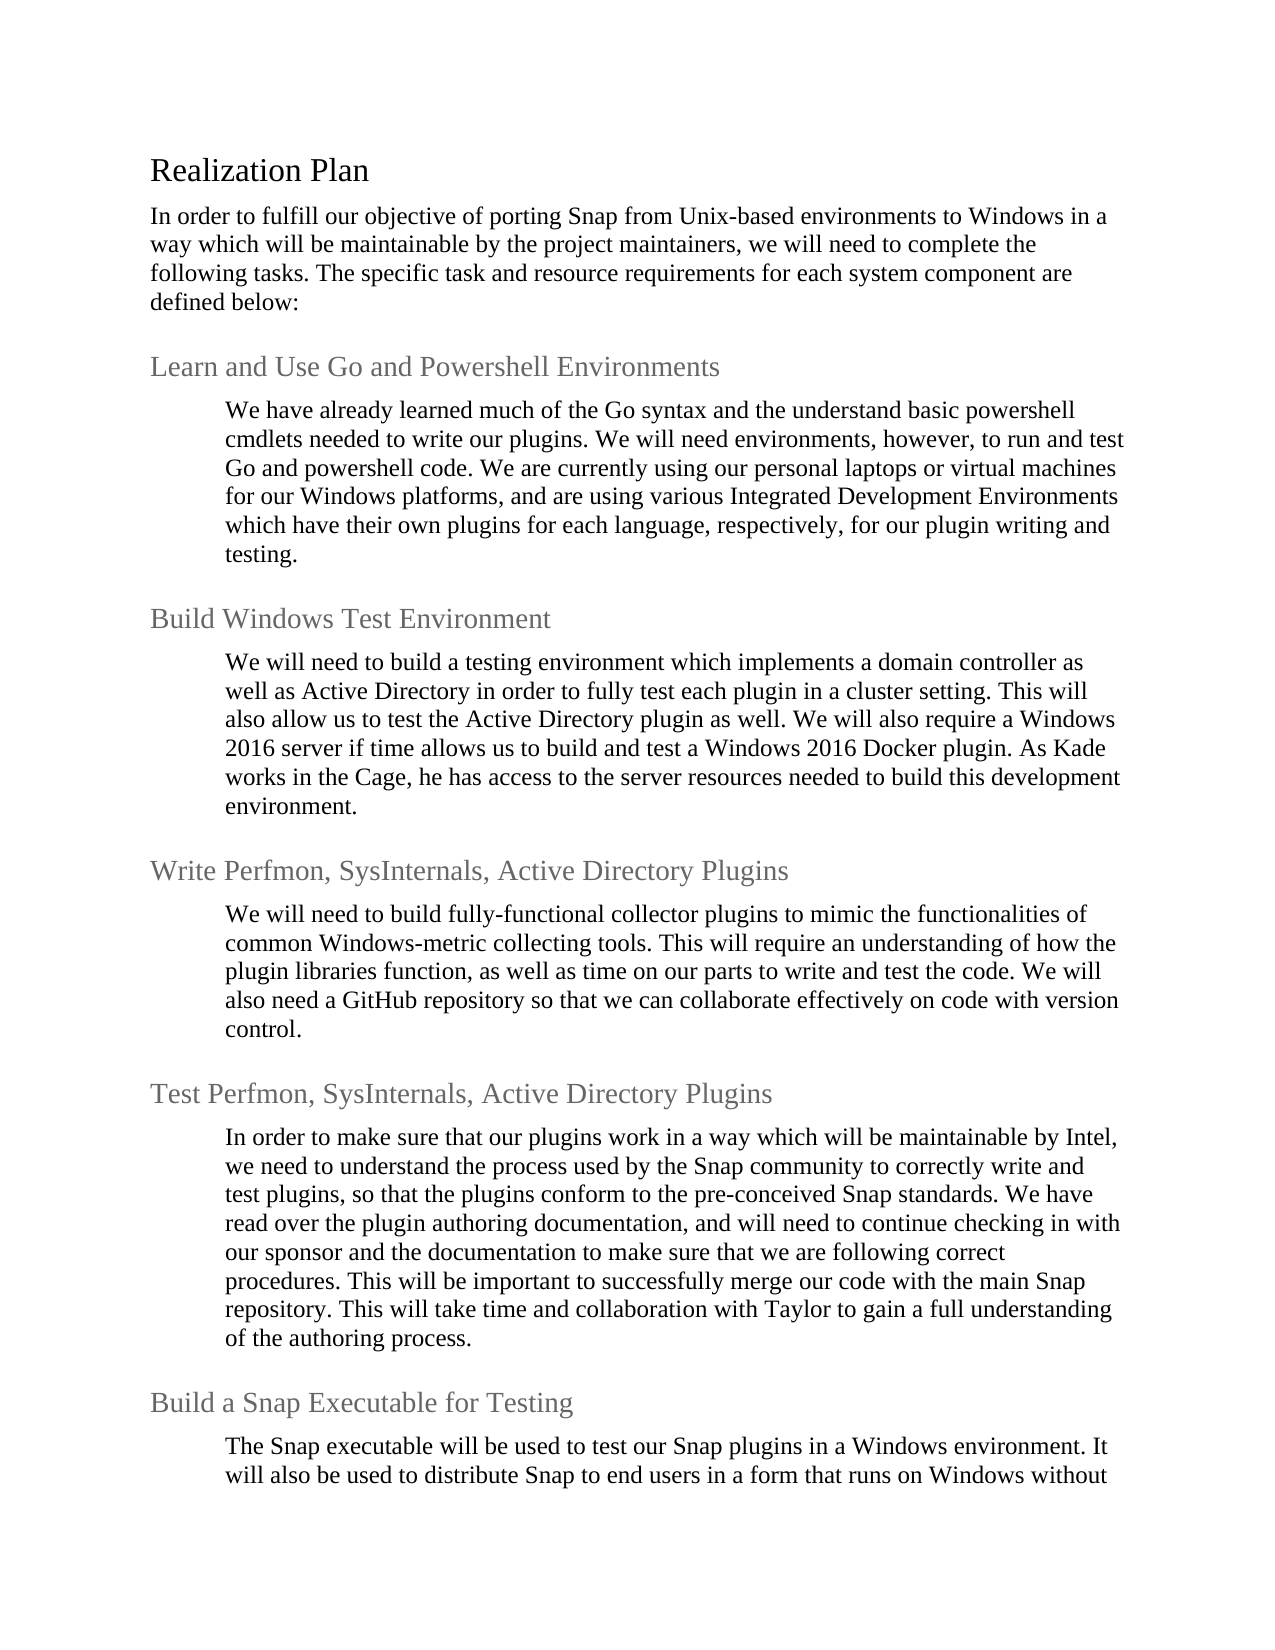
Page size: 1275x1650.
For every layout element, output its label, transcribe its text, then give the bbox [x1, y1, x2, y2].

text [225, 1431, 1125, 1489]
subtitle Realization Plan [150, 150, 1125, 188]
subtitle Learn and Use Go and Powershell Environments [150, 349, 1125, 383]
subtitle Write Perfmon, SysInternals, Active Directory Plugins [150, 853, 1125, 886]
subtitle Build a Snap Executable for Testing [150, 1385, 1125, 1419]
text We have already learned much of the Go syntax and the understand basic powershell cmdlets needed to write our plugins. We will need environments, however, to run and test Go and powershell code. We are currently using our personal laptops or virtual machines for our Windows platforms, and are using various Integrated Development Environments which have their own plugins for each language, respectively, for our plugin writing and testing. [225, 395, 1125, 568]
subtitle Test Perfmon, SysInternals, Active Directory Plugins [150, 1076, 1125, 1109]
text We will need to build a testing environment which implements a domain controller as well as Active Directory in order to fully test each plugin in a cluster setting. This will also allow us to test the Active Directory plugin as well. We will also require a Windows 2016 server if time allows us to build and test a Windows 2016 Docker plugin. As Kade works in the Cage, he has access to the server resources needed to build this development environment. [225, 647, 1125, 819]
text In order to fulfill our objective of porting Snap from Unix-based environments to Windows in a way which will be maintainable by the project maintainers, we will need to complete the following tasks. The specific task and resource requirements for each system component are defined below: [150, 201, 1125, 316]
subtitle Build Windows Test Environment [150, 601, 1125, 634]
text In order to make sure that our plugins work in a way which will be maintainable by Intel, we need to understand the process used by the Snap community to correctly write and test plugins, so that the plugins conform to the pre-conceived Snap standards. We have read over the plugin authoring documentation, and will need to continue checking in with our sponsor and the documentation to make sure that we are following correct procedures. This will be important to successfully merge our code with the main Snap repository. This will take time and collaboration with Taylor to gain a full understanding of the authoring process. [225, 1122, 1125, 1352]
text We will need to build fully-functional collector plugins to mimic the functionalities of common Windows-metric collecting tools. This will require an understanding of how the plugin libraries function, as well as time on our parts to write and test the code. We will also need a GitHub repository so that we can collaborate effectively on code with version control. [225, 899, 1125, 1043]
